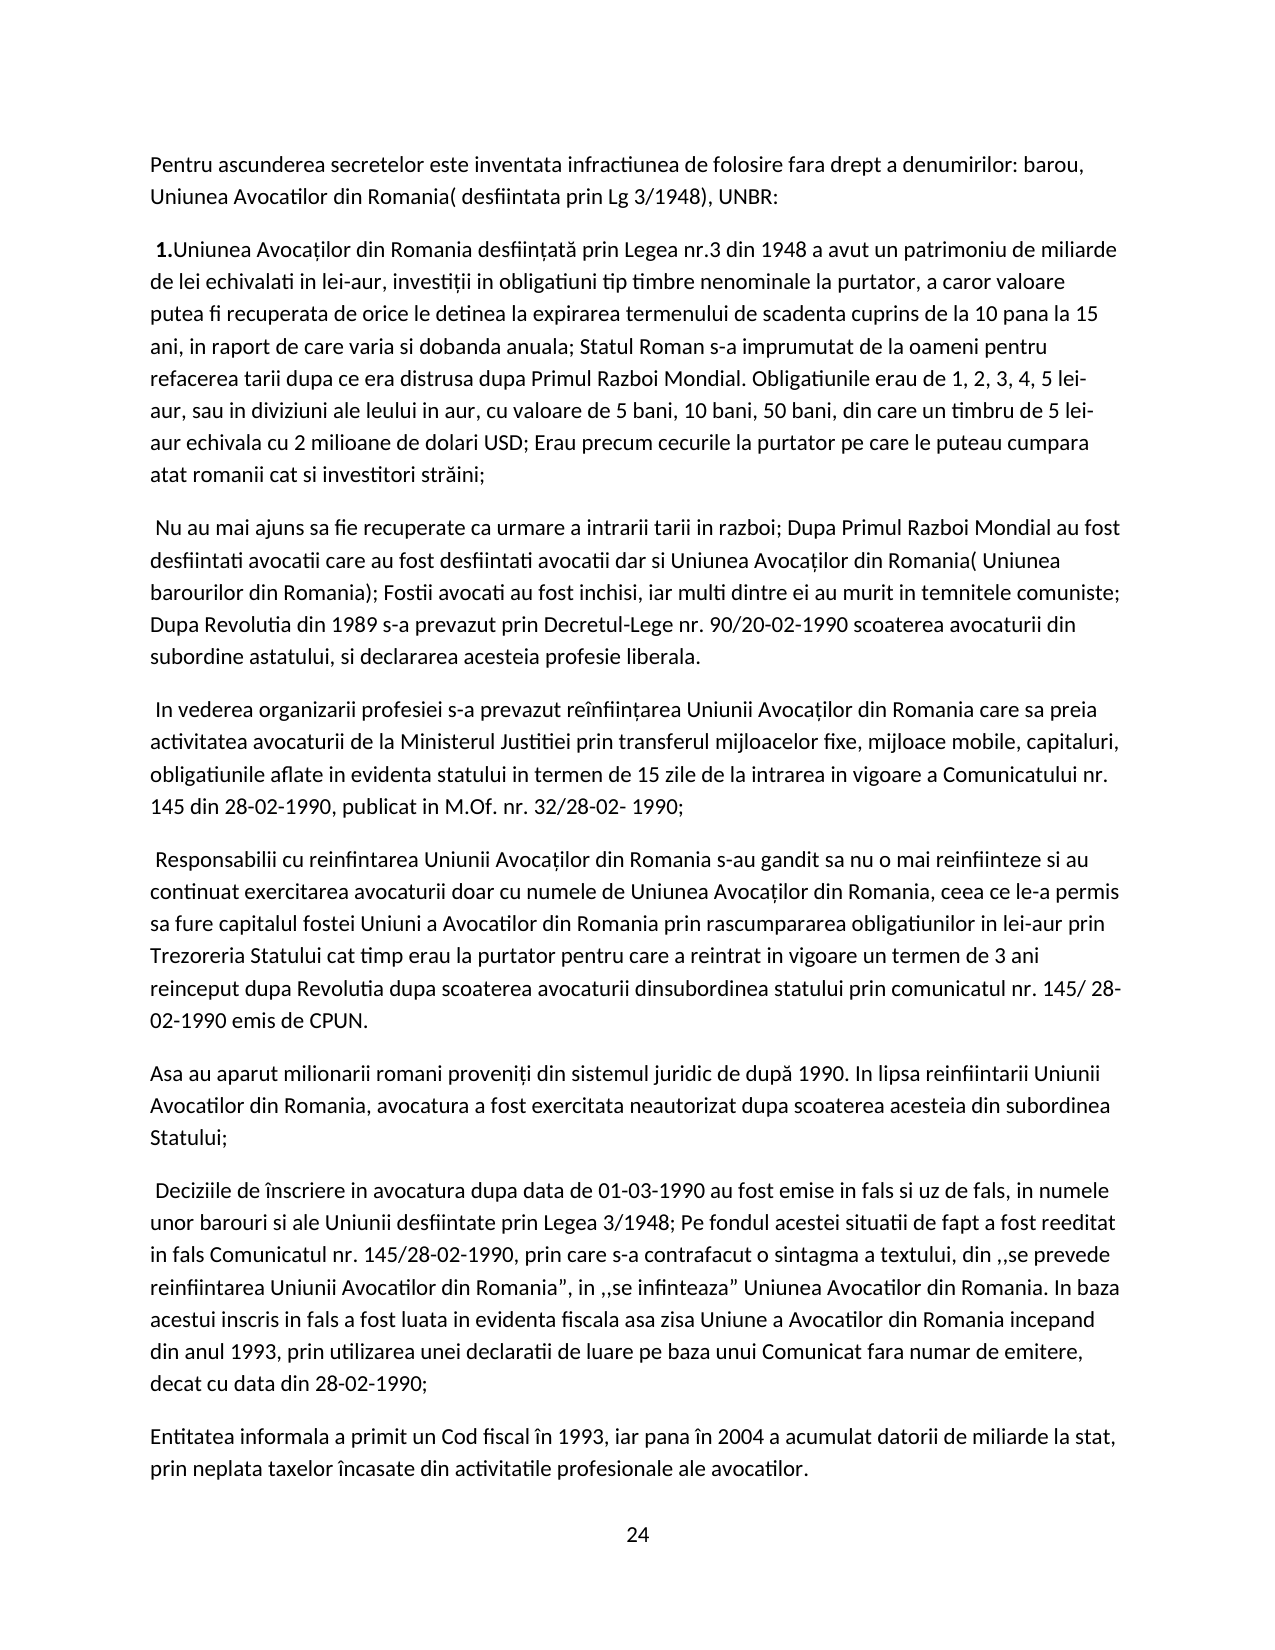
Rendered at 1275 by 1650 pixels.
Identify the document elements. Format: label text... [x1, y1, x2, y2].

text Asa au aparut milionarii romani proveniți din sistemul juridic de după 1990. In lipsa reinfiintarii Uniunii Avocatilor din Romania, avocatura a fost exercitata neautorizat dupa scoaterea acesteia din subordinea Statului; [150, 1059, 1125, 1151]
text Entitatea informala a primit un Cod fiscal în 1993, iar pana în 2004 a acumulat datorii de miliarde la stat, prin neplata taxelor încasate din activitatile profesionale ale avocatilor. [150, 1422, 1125, 1483]
text Deciziile de înscriere in avocatura dupa data de 01-03-1990 au fost emise in fals si uz de fals, in numele unor barouri si ale Uniunii desfiintate prin Legea 3/1948; Pe fondul acestei situatii de fapt a fost reeditat in fals Comunicatul nr. 145/28-02-1990, prin care s-a contrafacut o sintagma a textului, din ,,se prevede reinfiintarea Uniunii Avocatilor din Romania”, in ,,se infinteaza” Uniunea Avocatilor din Romania. In baza acestui inscris in fals a fost luata in evidenta fiscala asa zisa Uniune a Avocatilor din Romania incepand din anul 1993, prin utilizarea unei declaratii de luare pe baza unui Comunicat fara numar de emitere, decat cu data din 28-02-1990; [150, 1176, 1125, 1397]
text 1.Uniunea Avocaților din Romania desființată prin Legea nr.3 din 1948 a avut un patrimoniu de miliarde de lei echivalati in lei-aur, investiții in obligatiuni tip timbre nenominale la purtator, a caror valoare putea fi recuperata de orice le detinea la expirarea termenului de scadenta cuprins de la 10 pana la 15 ani, in raport de care varia si dobanda anuala; Statul Roman s-a imprumutat de la oameni pentru refacerea tarii dupa ce era distrusa dupa Primul Razboi Mondial. Obligatiunile erau de 1, 2, 3, 4, 5 lei-aur, sau in diviziuni ale leului in aur, cu valoare de 5 bani, 10 bani, 50 bani, din care un timbru de 5 lei-aur echivala cu 2 milioane de dolari USD; Erau precum cecurile la purtator pe care le puteau cumpara atat romanii cat si investitori străini; [150, 235, 1125, 488]
text Nu au mai ajuns sa fie recuperate ca urmare a intrarii tarii in razboi; Dupa Primul Razboi Mondial au fost desfiintati avocatii care au fost desfiintati avocatii dar si Uniunea Avocaților din Romania( Uniunea barourilor din Romania); Fostii avocati au fost inchisi, iar multi dintre ei au murit in temnitele comuniste; Dupa Revolutia din 1989 s-a prevazut prin Decretul-Lege nr. 90/20-02-1990 scoaterea avocaturii din subordine astatului, si declararea acesteia profesie liberala. [150, 513, 1125, 670]
text Pentru ascunderea secretelor este inventata infractiunea de folosire fara drept a denumirilor: barou, Uniunea Avocatilor din Romania( desfiintata prin Lg 3/1948), UNBR: [150, 150, 1125, 210]
text Responsabilii cu reinfintarea Uniunii Avocaților din Romania s-au gandit sa nu o mai reinfiinteze si au continuat exercitarea avocaturii doar cu numele de Uniunea Avocaților din Romania, ceea ce le-a permis sa fure capitalul fostei Uniuni a Avocatilor din Romania prin rascumpararea obligatiunilor in lei-aur prin Trezoreria Statului cat timp erau la purtator pentru care a reintrat in vigoare un termen de 3 ani reinceput dupa Revolutia dupa scoaterea avocaturii dinsubordinea statului prin comunicatul nr. 145/ 28-02-1990 emis de CPUN. [150, 845, 1125, 1034]
text In vederea organizarii profesiei s-a prevazut reînființarea Uniunii Avocaților din Romania care sa preia activitatea avocaturii de la Ministerul Justitiei prin transferul mijloacelor fixe, mijloace mobile, capitaluri, obligatiunile aflate in evidenta statului in termen de 15 zile de la intrarea in vigoare a Comunicatului nr. 145 din 28-02-1990, publicat in M.Of. nr. 32/28-02- 1990; [150, 695, 1125, 820]
